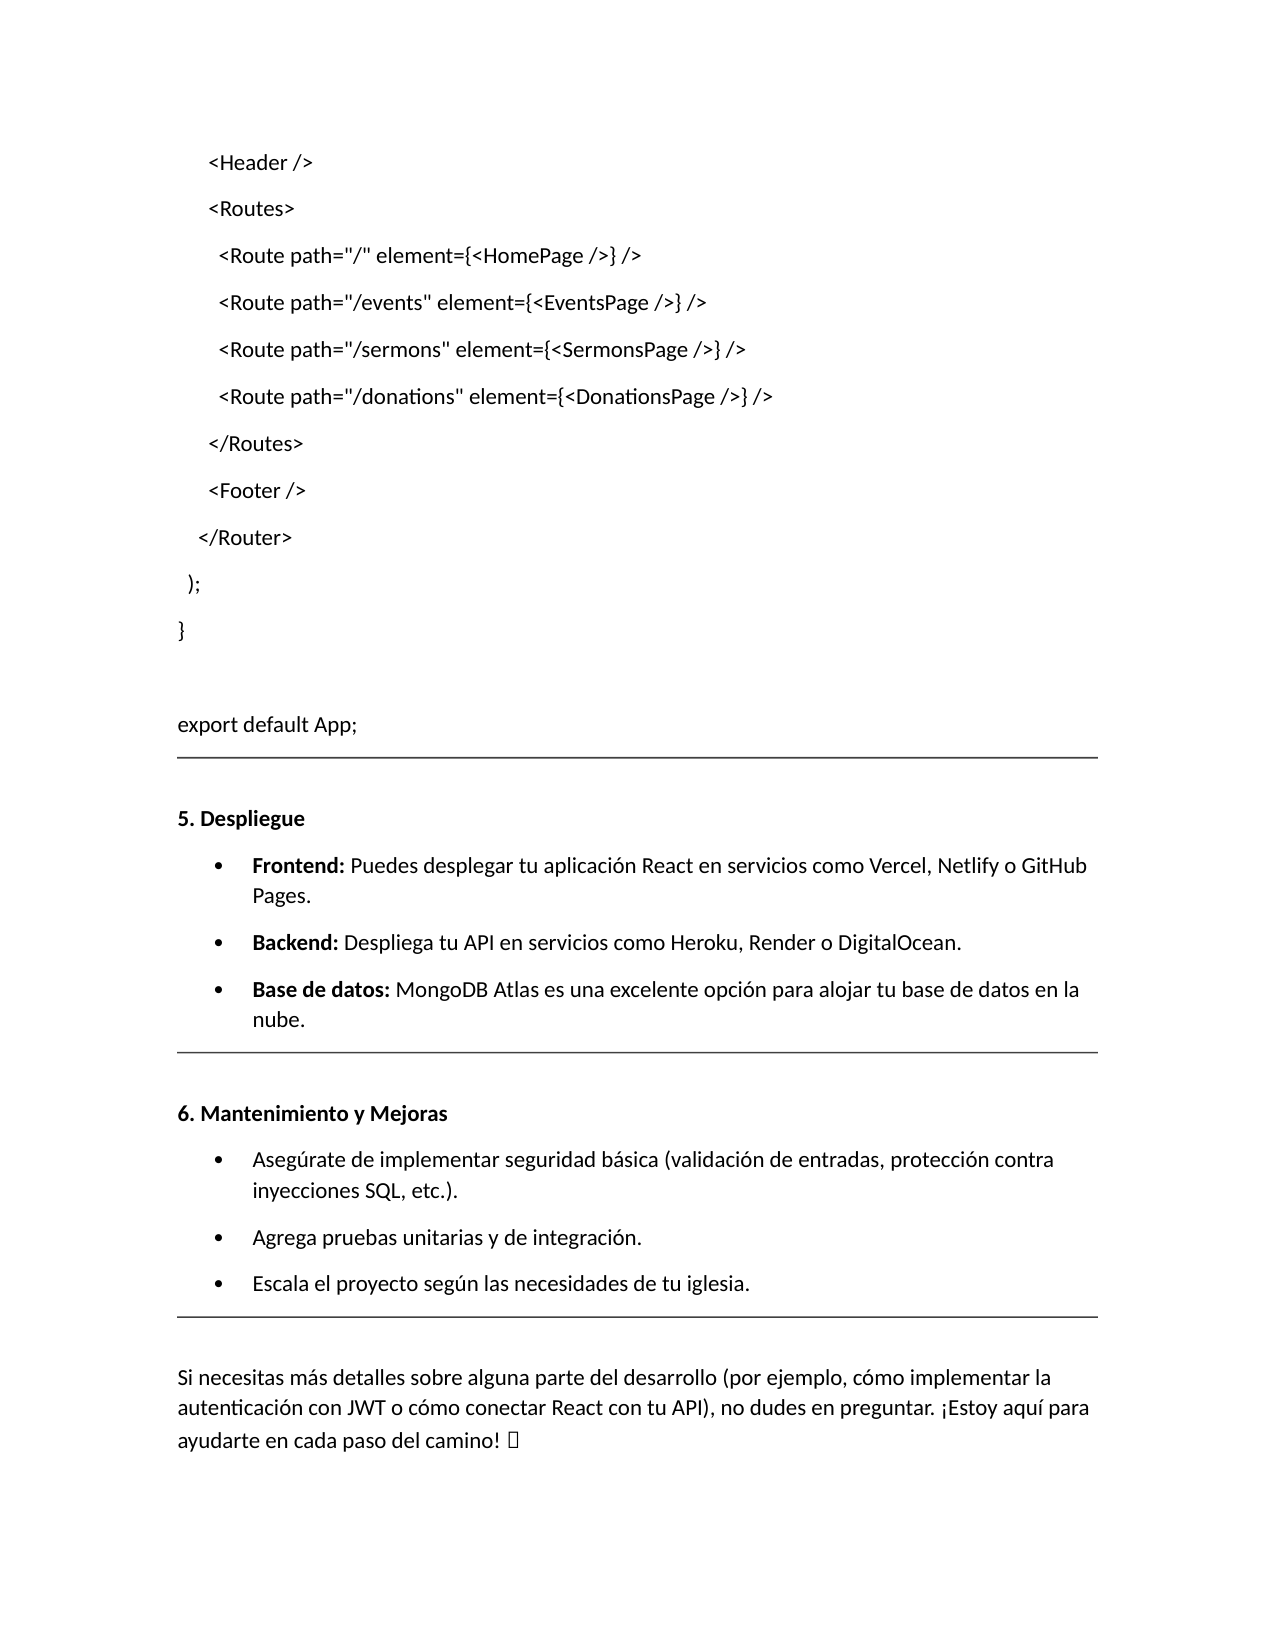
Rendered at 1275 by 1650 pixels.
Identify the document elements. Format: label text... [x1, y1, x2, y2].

text 5. Despliegue [177, 804, 1098, 832]
text <Route path="/sermons" element={<SermonsPage />} /> [177, 335, 1098, 363]
list Agrega pruebas unitarias y de integración. [215, 1223, 1098, 1251]
text export default App; [177, 710, 1098, 738]
text <Route path="/events" element={<EventsPage />} /> [177, 288, 1098, 316]
text <Route path="/" element={<HomePage />} /> [177, 241, 1098, 269]
text ); [177, 569, 1098, 597]
list Base de datos: MongoDB Atlas es una excelente opción para alojar tu base de datos en la nube. [215, 975, 1098, 1033]
text <Routes> [177, 194, 1098, 222]
list Backend: Despliega tu API en servicios como Heroku, Render o DigitalOcean. [215, 928, 1098, 956]
text <Route path="/donations" element={<DonationsPage />} /> [177, 382, 1098, 410]
text <Header /> [177, 148, 1098, 176]
text </Routes> [177, 429, 1098, 457]
list Frontend: Puedes desplegar tu aplicación React en servicios como Vercel, Netlify o GitHub Pages. [215, 851, 1098, 909]
text <Footer /> [177, 476, 1098, 504]
text } [177, 616, 1098, 644]
list Asegúrate de implementar seguridad básica (validación de entradas, protección contra inyecciones SQL, etc.). [215, 1146, 1098, 1204]
text 6. Mantenimiento y Mejoras [177, 1099, 1098, 1127]
text </Router> [177, 523, 1098, 551]
text Si necesitas más detalles sobre alguna parte del desarrollo (por ejemplo, cómo implementar la autenticación con JWT o cómo conectar React con tu API), no dudes en preguntar. ¡Estoy aquí para ayudarte en cada paso del camino! 🚀 [177, 1363, 1098, 1455]
list Escala el proyecto según las necesidades de tu iglesia. [215, 1269, 1098, 1297]
